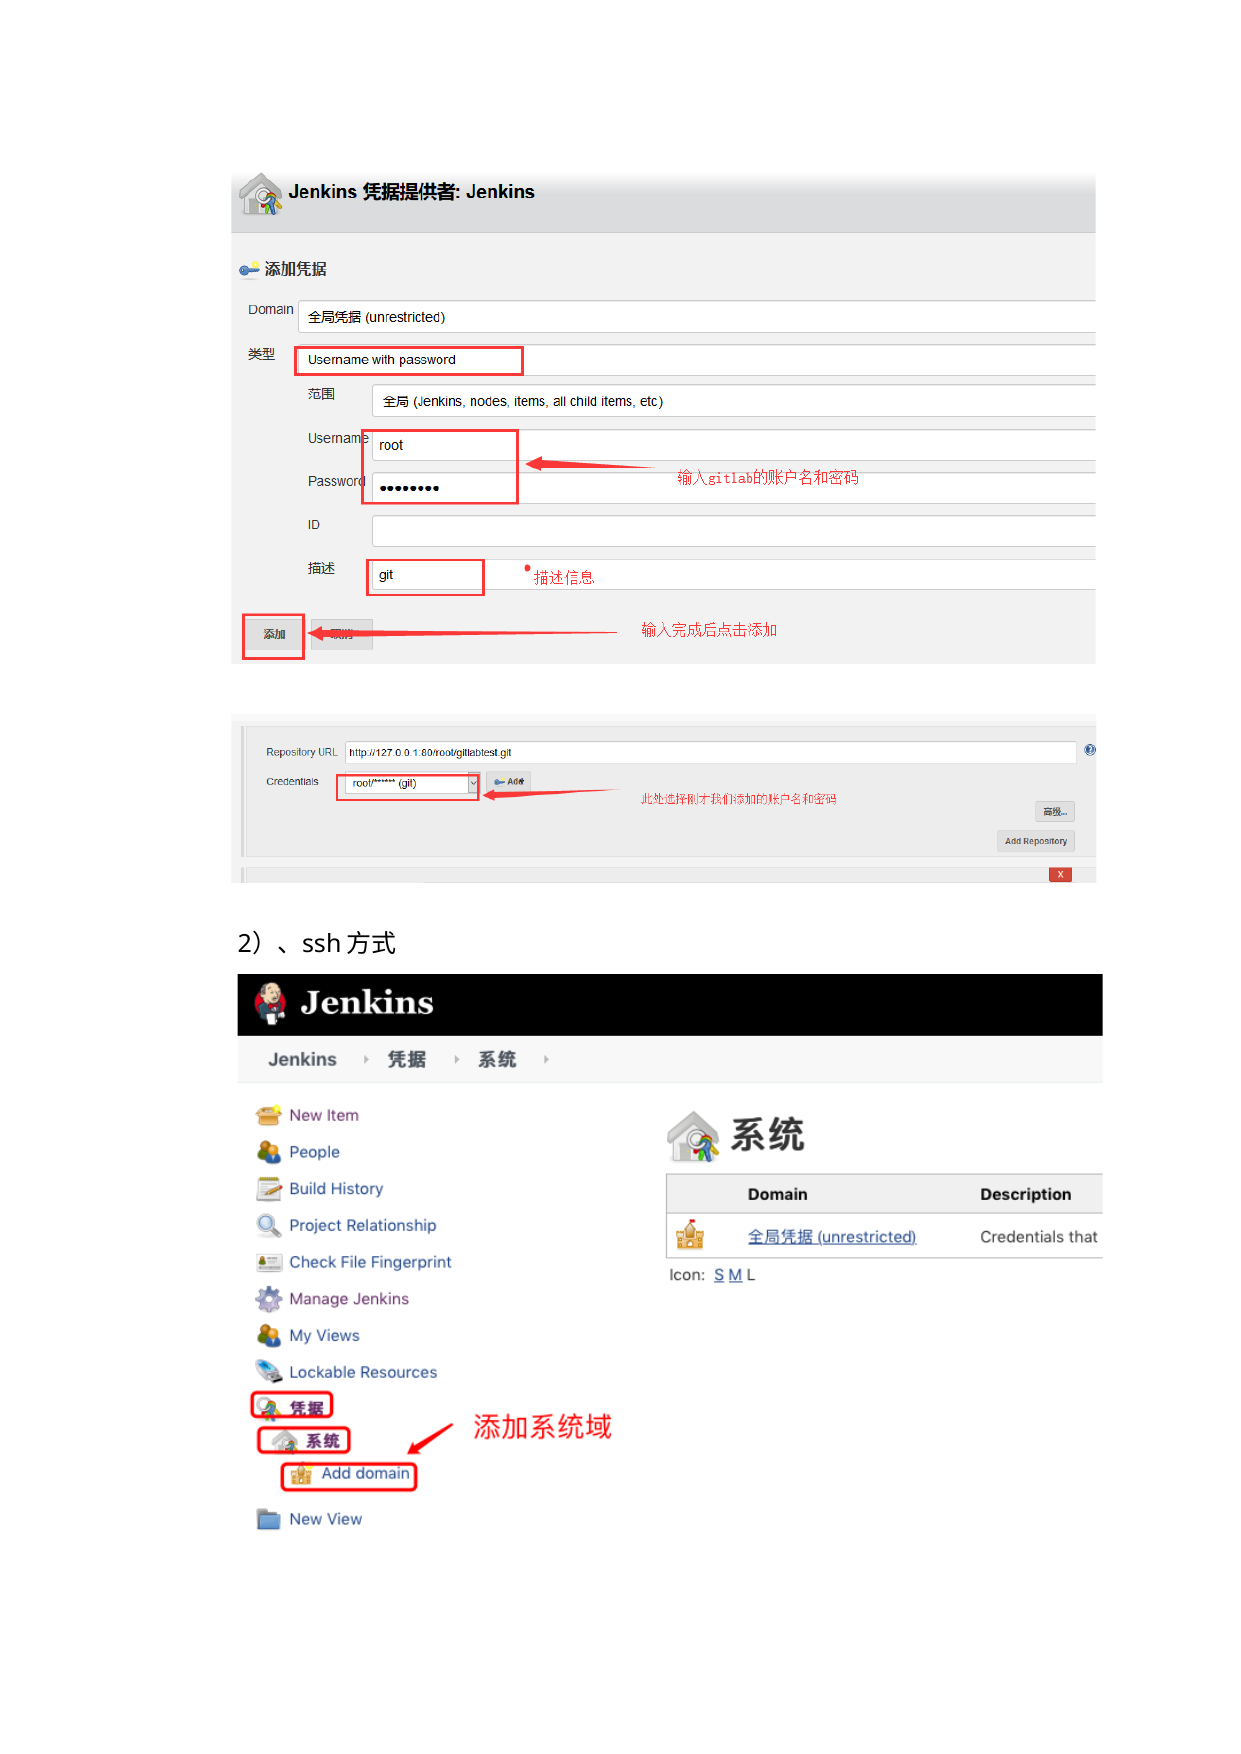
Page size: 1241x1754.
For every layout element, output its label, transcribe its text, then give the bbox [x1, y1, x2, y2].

picture [231, 162, 1096, 686]
list 2）、ssh方式 [187, 909, 1053, 974]
picture [231, 714, 1097, 883]
picture [237, 974, 1103, 1559]
